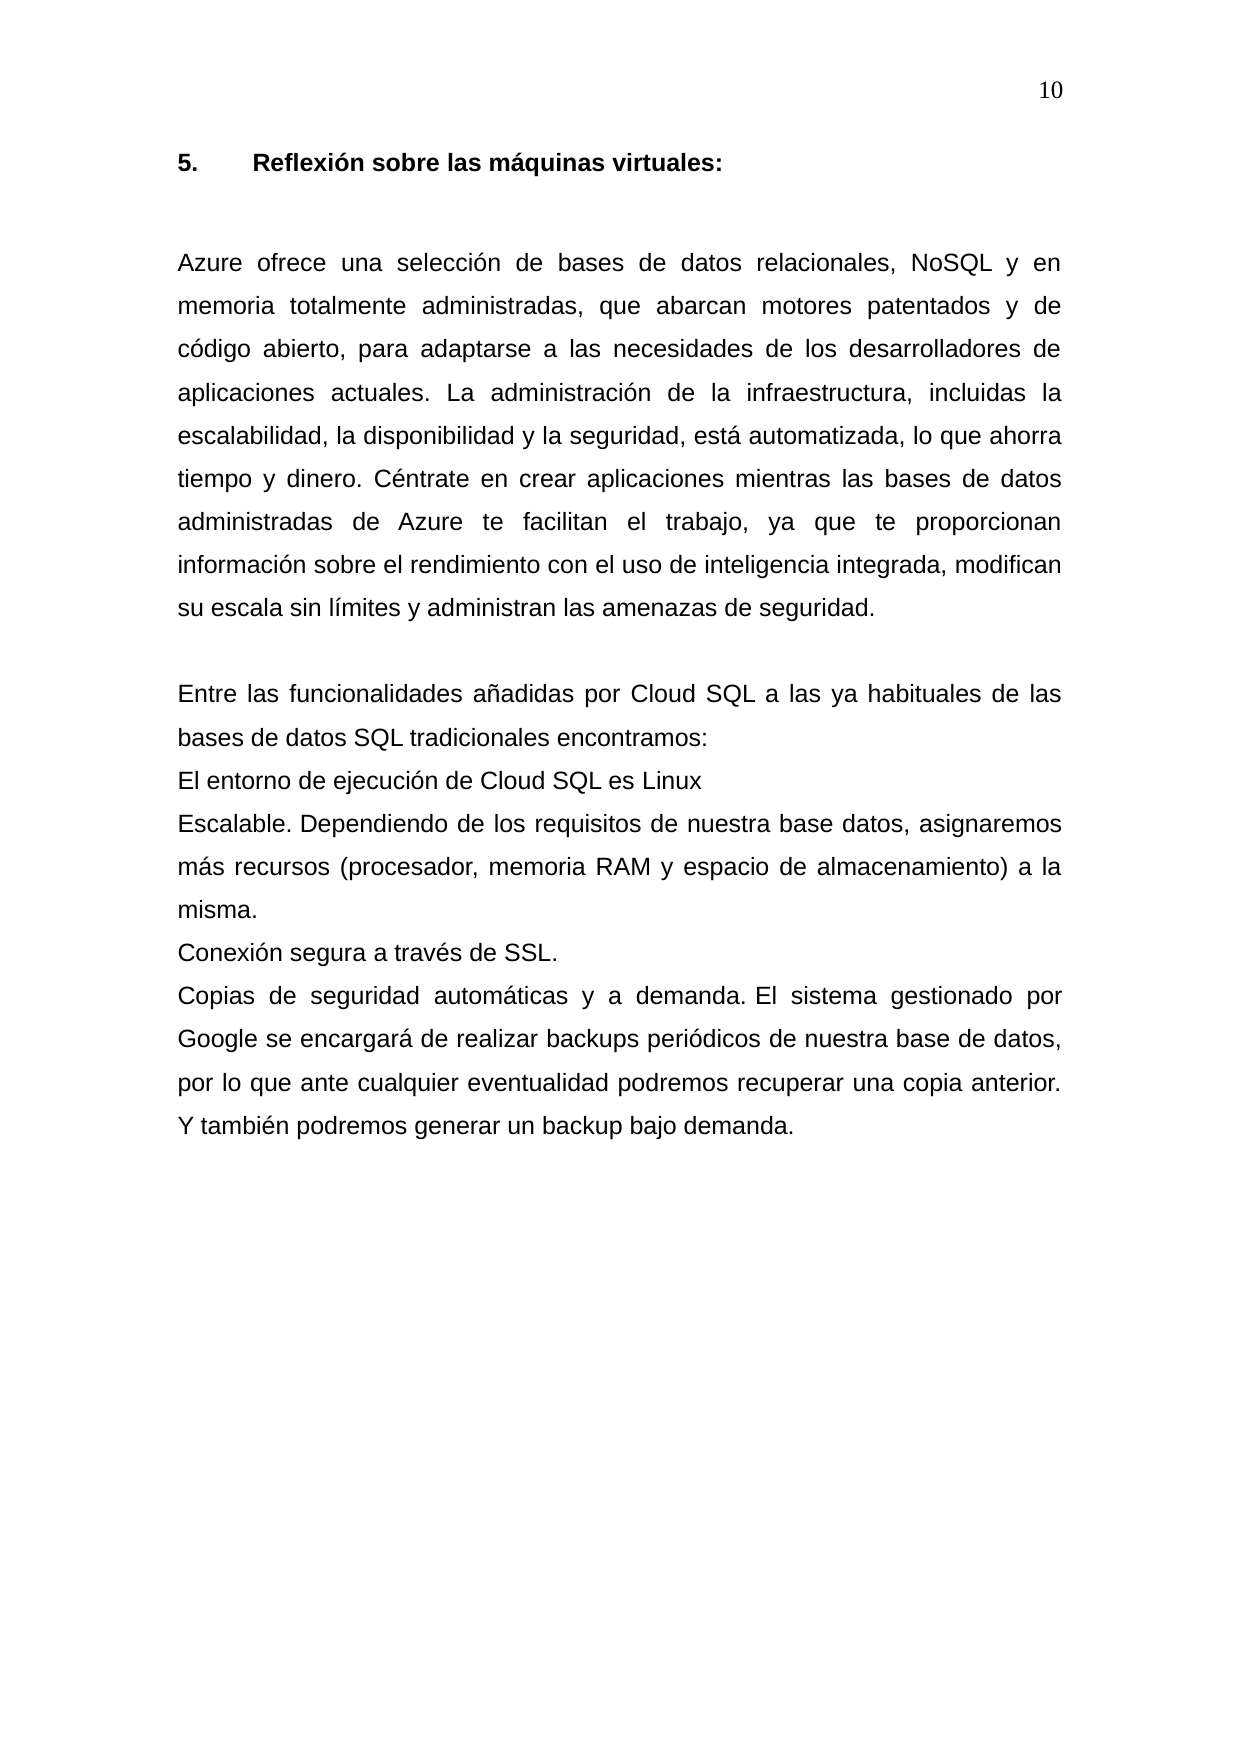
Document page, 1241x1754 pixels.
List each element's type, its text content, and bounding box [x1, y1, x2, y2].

text Escalable. Dependiendo de los requisitos de nuestra base datos, asignaremos más recursos (procesador, memoria RAM y espacio de almacenamiento) a la misma. [177, 809, 1063, 924]
text El entorno de ejecución de Cloud SQL es Linux [177, 766, 1063, 794]
text Entre las funcionalidades añadidas por Cloud SQL a las ya habituales de las bases de datos SQL tradicionales encontramos: [177, 679, 1063, 751]
subtitle Reflexión sobre las máquinas virtuales: [177, 148, 1063, 176]
text Conexión segura a través de SSL. [177, 938, 1063, 967]
text Azure ofrece una selección de bases de datos relacionales, NoSQL y en memoria totalmente administradas, que abarcan motores patentados y de código abierto, para adaptarse a las necesidades de los desarrolladores de aplicaciones actuales. La administración de la infraestructura, incluidas la escalabilidad, la disponibilidad y la seguridad, está automatizada, lo que ahorra tiempo y dinero. Céntrate en crear aplicaciones mientras las bases de datos administradas de Azure te facilitan el trabajo, ya que te proporcionan información sobre el rendimiento con el uso de inteligencia integrada, modifican su escala sin límites y administran las amenazas de seguridad. [177, 248, 1063, 622]
text Copias de seguridad automáticas y a demanda. El sistema gestionado por Google se encargará de realizar backups periódicos de nuestra base de datos, por lo que ante cualquier eventualidad podremos recuperar una copia anterior. Y también podremos generar un backup bajo demanda. [177, 981, 1063, 1139]
